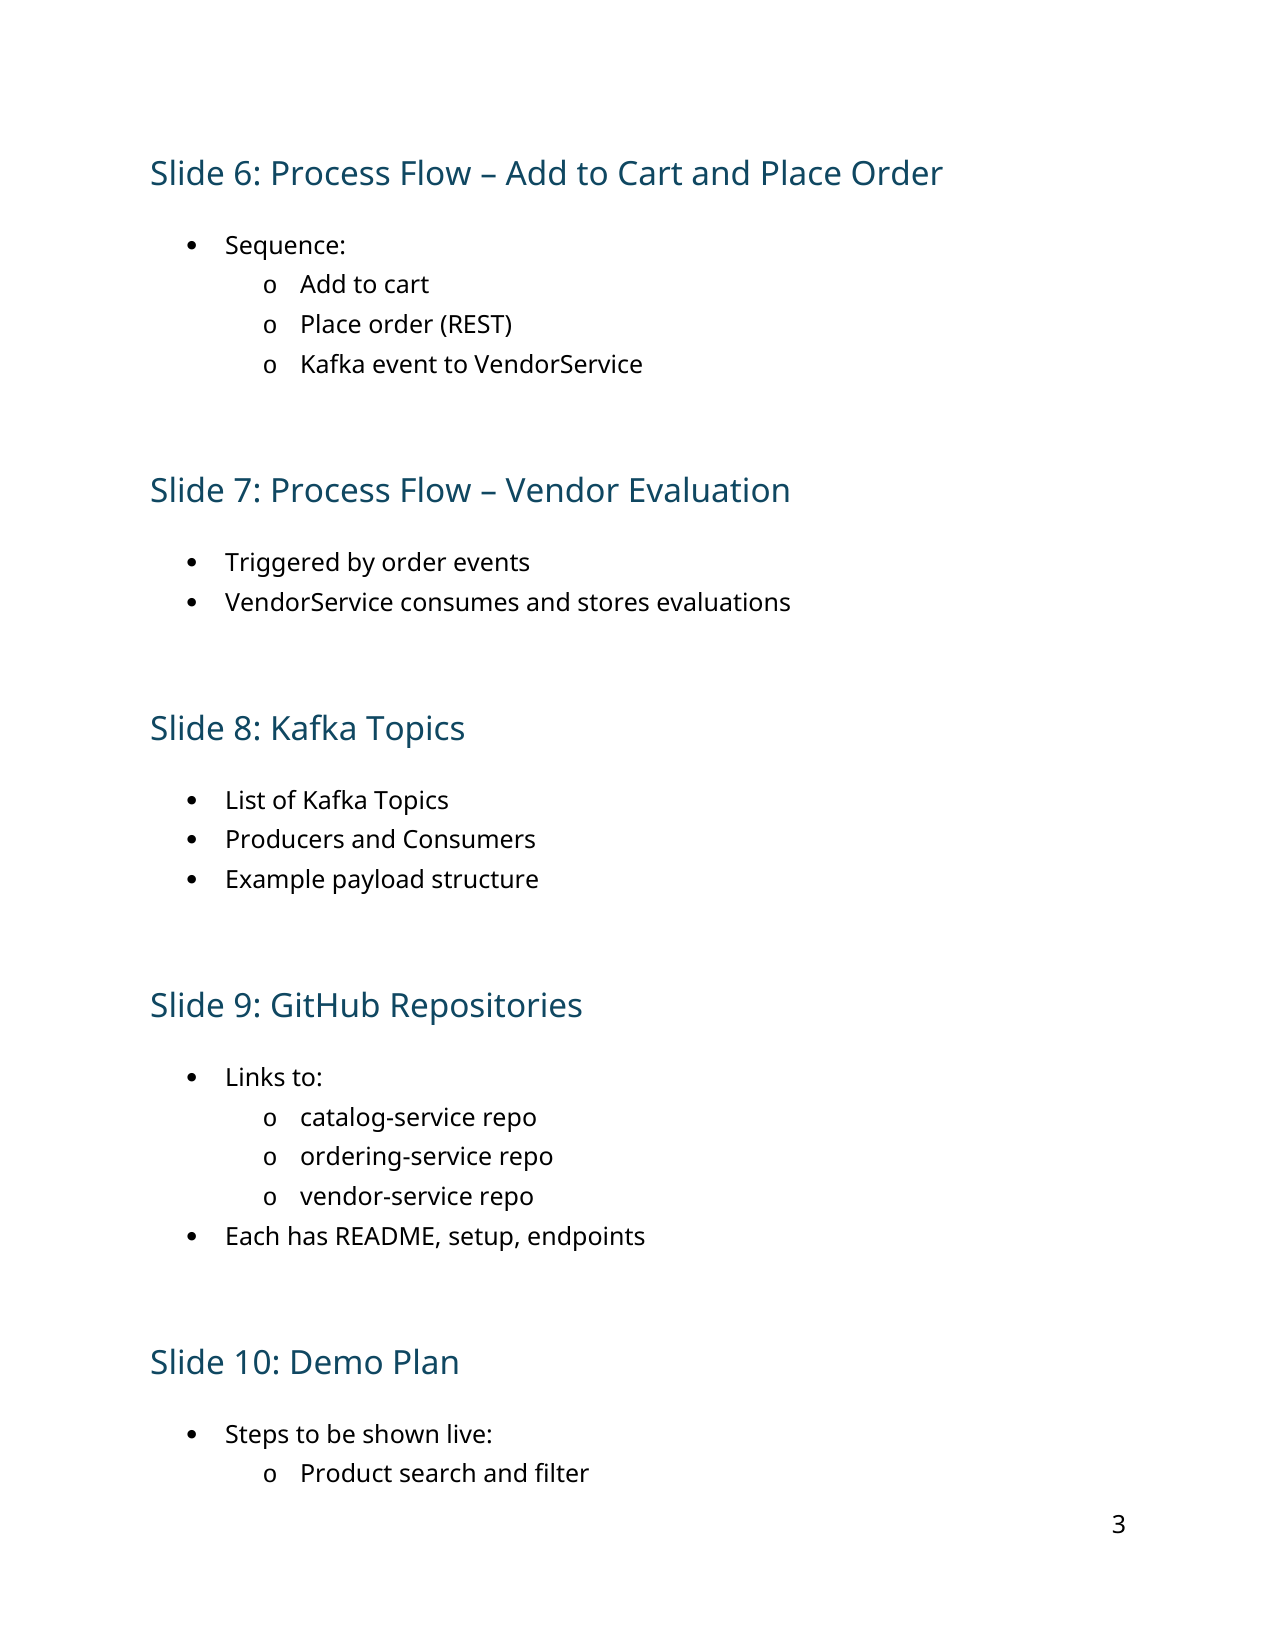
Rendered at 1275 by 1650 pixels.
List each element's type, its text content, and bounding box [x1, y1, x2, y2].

subtitle Slide 10: Demo Plan [150, 1339, 1125, 1384]
list Each has README, setup, endpoints [187, 1218, 1125, 1252]
list Sequence: [187, 228, 1125, 262]
subtitle Slide 6: Process Flow – Add to Cart and Place Order [150, 150, 1125, 195]
list Place order (REST) [262, 307, 1125, 341]
list Example payload structure [187, 862, 1125, 896]
list Producers and Consumers [187, 822, 1125, 856]
list Product search and filter [262, 1456, 1125, 1490]
subtitle Slide 9: GitHub Repositories [150, 982, 1125, 1028]
list Add to cart [262, 267, 1125, 301]
subtitle Slide 7: Process Flow – Vendor Evaluation [150, 467, 1125, 513]
list catalog-service repo [262, 1099, 1125, 1133]
list Steps to be shown live: [187, 1417, 1125, 1451]
subtitle Slide 8: Kafka Topics [150, 705, 1125, 750]
list ordering-service repo [262, 1139, 1125, 1173]
list Kafka event to VendorService [262, 346, 1125, 381]
list vendor-service repo [262, 1179, 1125, 1213]
list List of Kafka Topics [187, 783, 1125, 817]
list Links to: [187, 1060, 1125, 1094]
list VendorService consumes and stores evaluations [187, 584, 1125, 618]
list Triggered by order events [187, 545, 1125, 579]
